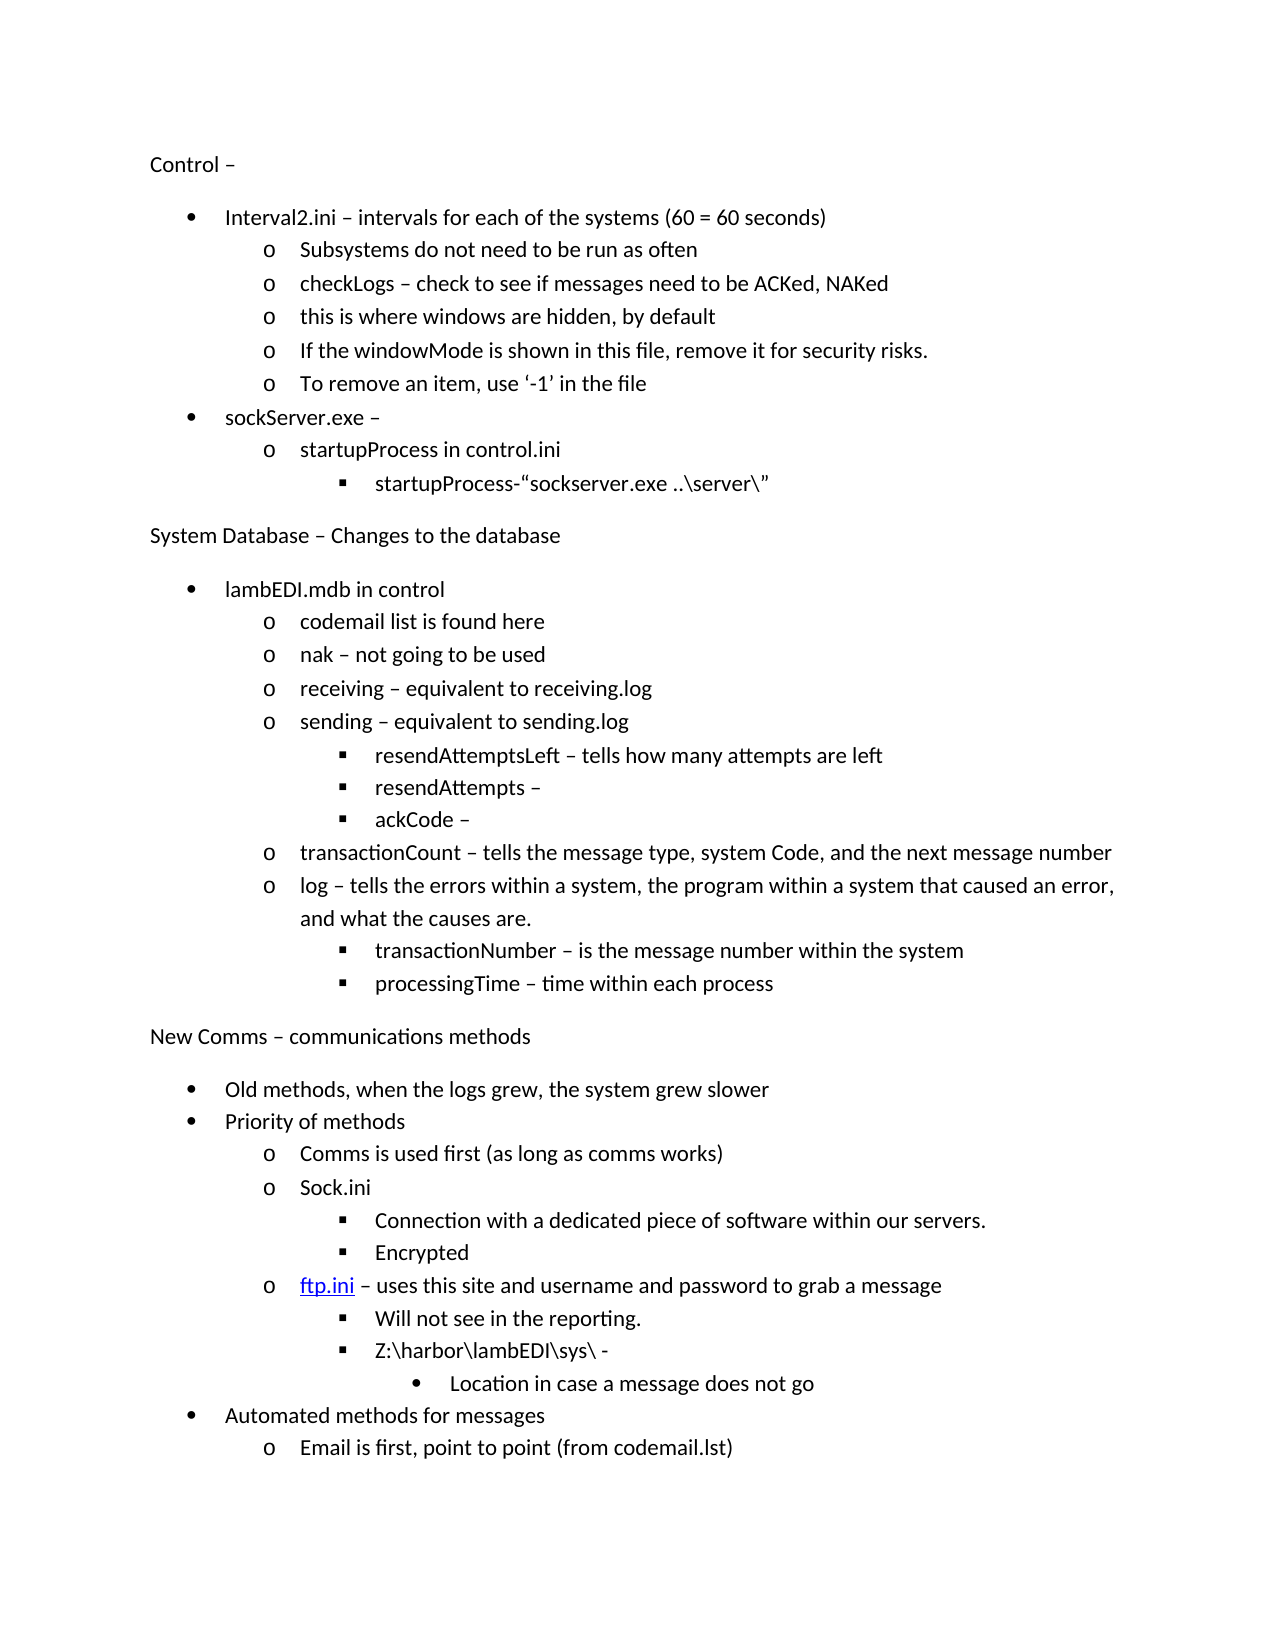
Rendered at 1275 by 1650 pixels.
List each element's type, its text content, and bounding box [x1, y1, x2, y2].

list checkLogs – check to see if messages need to be ACKed, NAKed [262, 269, 1125, 298]
list Comms is used first (as long as comms works) [262, 1139, 1125, 1168]
text System Database – Changes to the database [150, 522, 1125, 550]
list resendAttempts – [337, 773, 1125, 801]
list Old methods, when the logs grew, the system grew slower [187, 1075, 1125, 1103]
list Z:\harbor\lambEDI\sys\ - [337, 1336, 1125, 1364]
list resendAttemptsLeft – tells how many attempts are left [337, 741, 1125, 769]
list ftp.ini – uses this site and username and password to grab a message [262, 1271, 1125, 1300]
list Subsystems do not need to be run as often [262, 235, 1125, 264]
list Will not see in the reporting. [337, 1304, 1125, 1332]
list Encrypted [337, 1238, 1125, 1267]
list nak – not going to be used [262, 640, 1125, 669]
list If the windowMode is shown in this file, remove it for security risks. [262, 336, 1125, 365]
text New Comms – communications methods [150, 1022, 1125, 1050]
list log – tells the errors within a system, the program within a system that caused an error, and what the causes are. [262, 871, 1125, 932]
list Automated methods for messages [187, 1401, 1125, 1429]
list To remove an item, use ‘-1’ in the file [262, 369, 1125, 398]
list Connection with a dedicated piece of software within our servers. [337, 1206, 1125, 1234]
list sending – equivalent to sending.log [262, 707, 1125, 737]
list Priority of methods [187, 1107, 1125, 1135]
list Location in case a message does not go [412, 1369, 1125, 1397]
text Control – [150, 150, 1125, 178]
list this is where windows are hidden, by default [262, 302, 1125, 331]
list codemail list is found here [262, 607, 1125, 636]
list startupProcess-“sockserver.exe ..\server\” [337, 469, 1125, 497]
list processingTime – time within each process [337, 969, 1125, 997]
list transactionCount – tells the message type, system Code, and the next message number [262, 838, 1125, 867]
list transactionNumber – is the message number within the system [337, 937, 1125, 965]
list startupProcess in control.ini [262, 435, 1125, 464]
list receiving – equivalent to receiving.log [262, 674, 1125, 703]
list ackCode – [337, 805, 1125, 833]
list sockServer.exe – [187, 403, 1125, 431]
list lambEDI.mdb in control [187, 575, 1125, 603]
list Interval2.ini – intervals for each of the systems (60 = 60 seconds) [187, 203, 1125, 231]
list Sock.ini [262, 1173, 1125, 1202]
list Email is first, point to point (from codemail.lst) [262, 1433, 1125, 1462]
